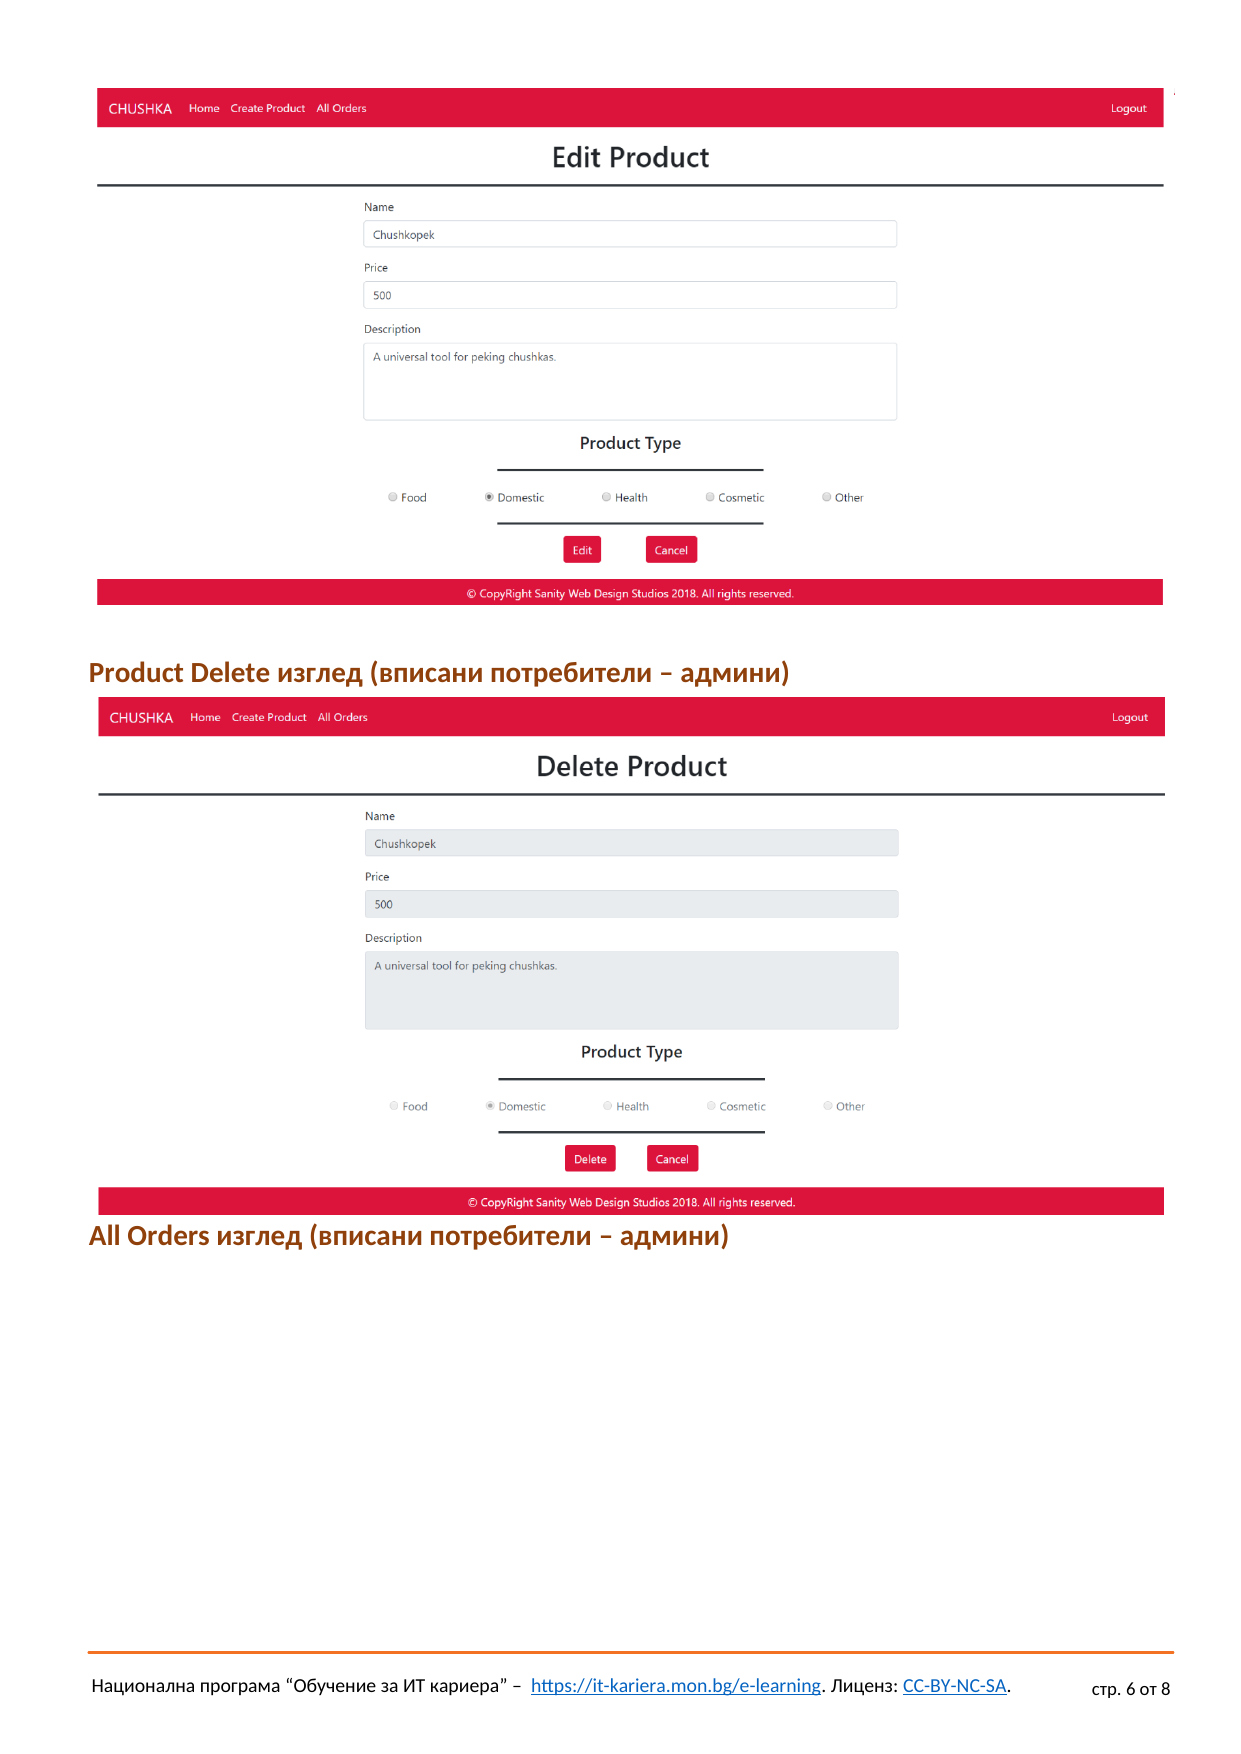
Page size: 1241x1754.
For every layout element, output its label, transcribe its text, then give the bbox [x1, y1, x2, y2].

picture [88, 88, 1175, 605]
text All Orders изглед (вписани потребители – админи) [89, 1217, 1152, 1253]
subtitle Product Delete изглед (вписани потребители – админи) [89, 654, 1152, 690]
picture [88, 697, 1174, 1215]
